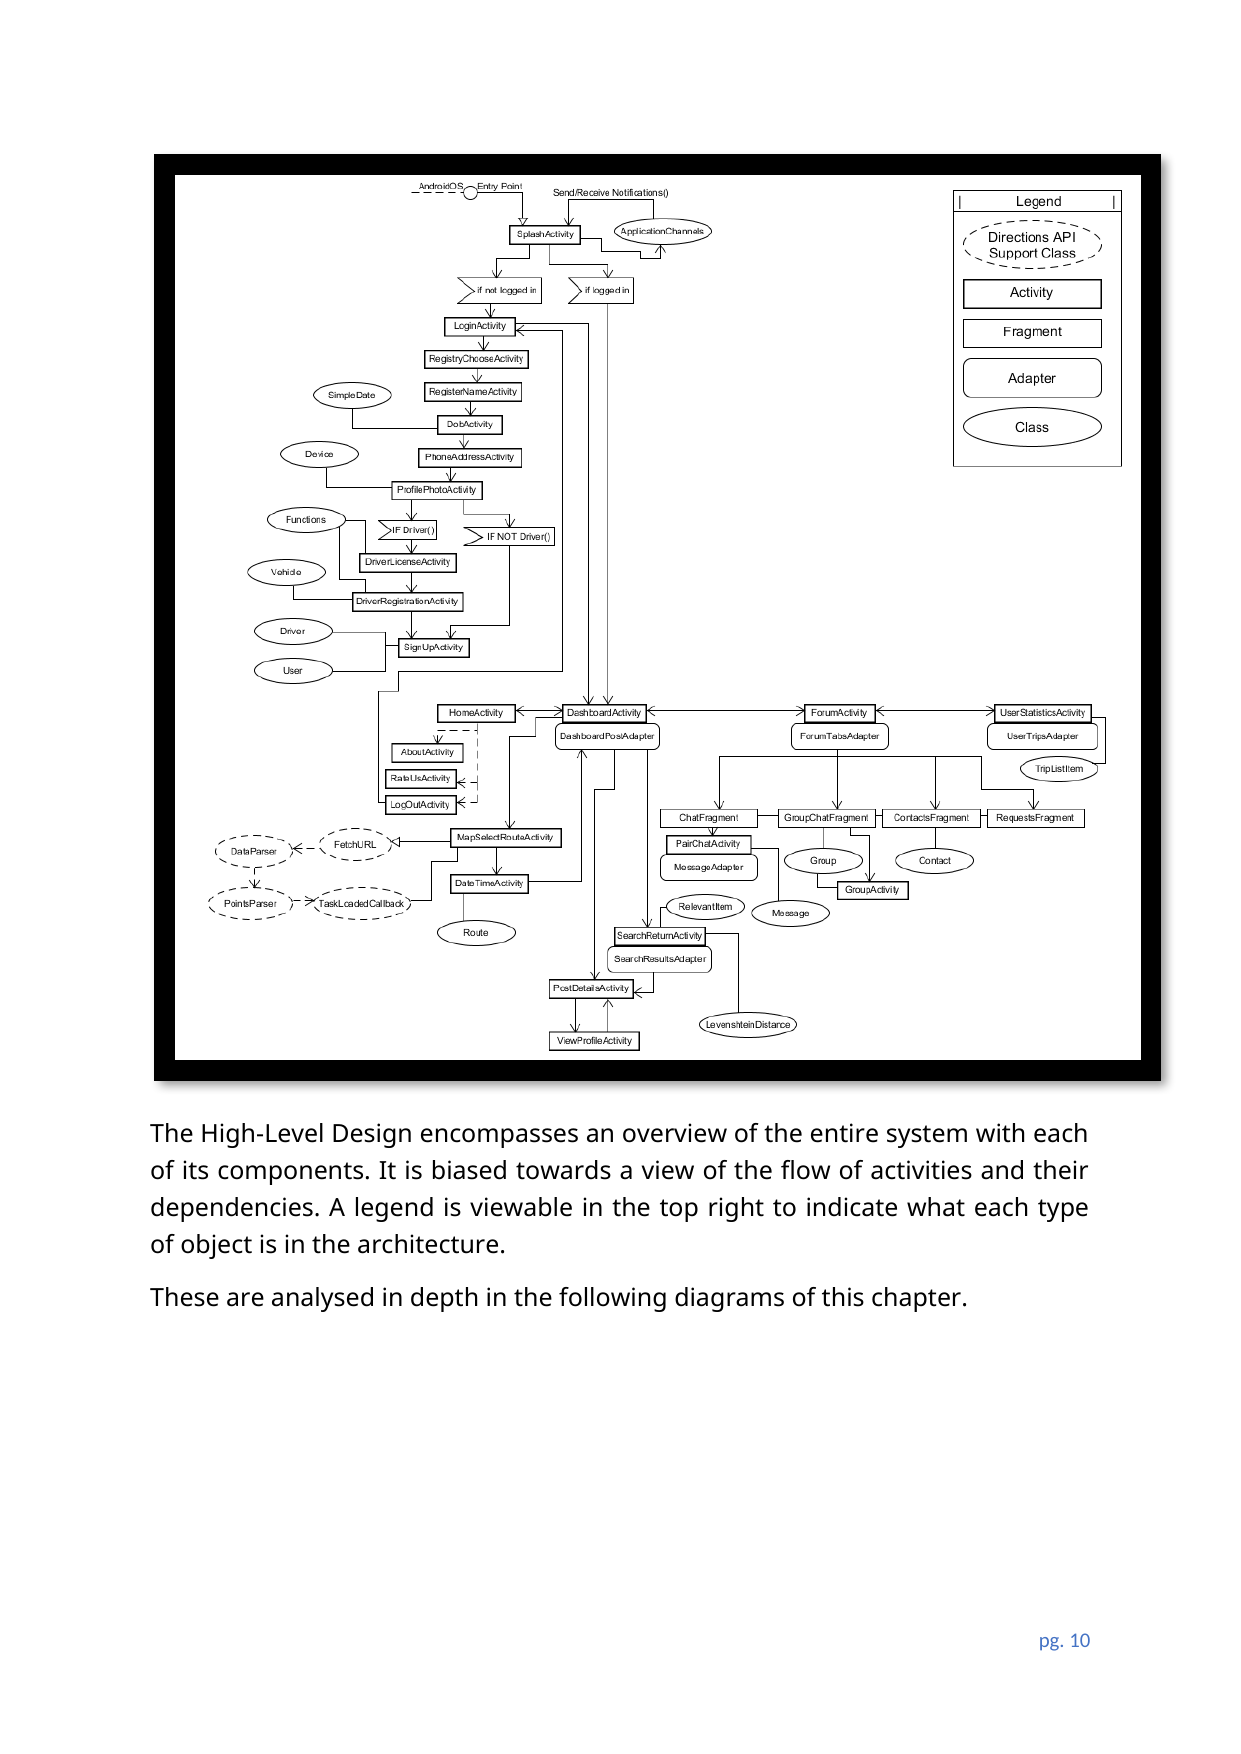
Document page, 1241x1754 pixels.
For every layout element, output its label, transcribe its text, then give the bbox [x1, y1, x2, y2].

picture [175, 175, 1141, 1060]
text These are analysed in depth in the following diagrams of this chapter. [150, 1280, 1090, 1314]
text The High-Level Design encompasses an overview of the entire system with each of its components. It is biased towards a view of the flow of activities and their dependencies. A legend is viewable in the top right to indicate what each type of object is in the architecture. [150, 1116, 1090, 1260]
